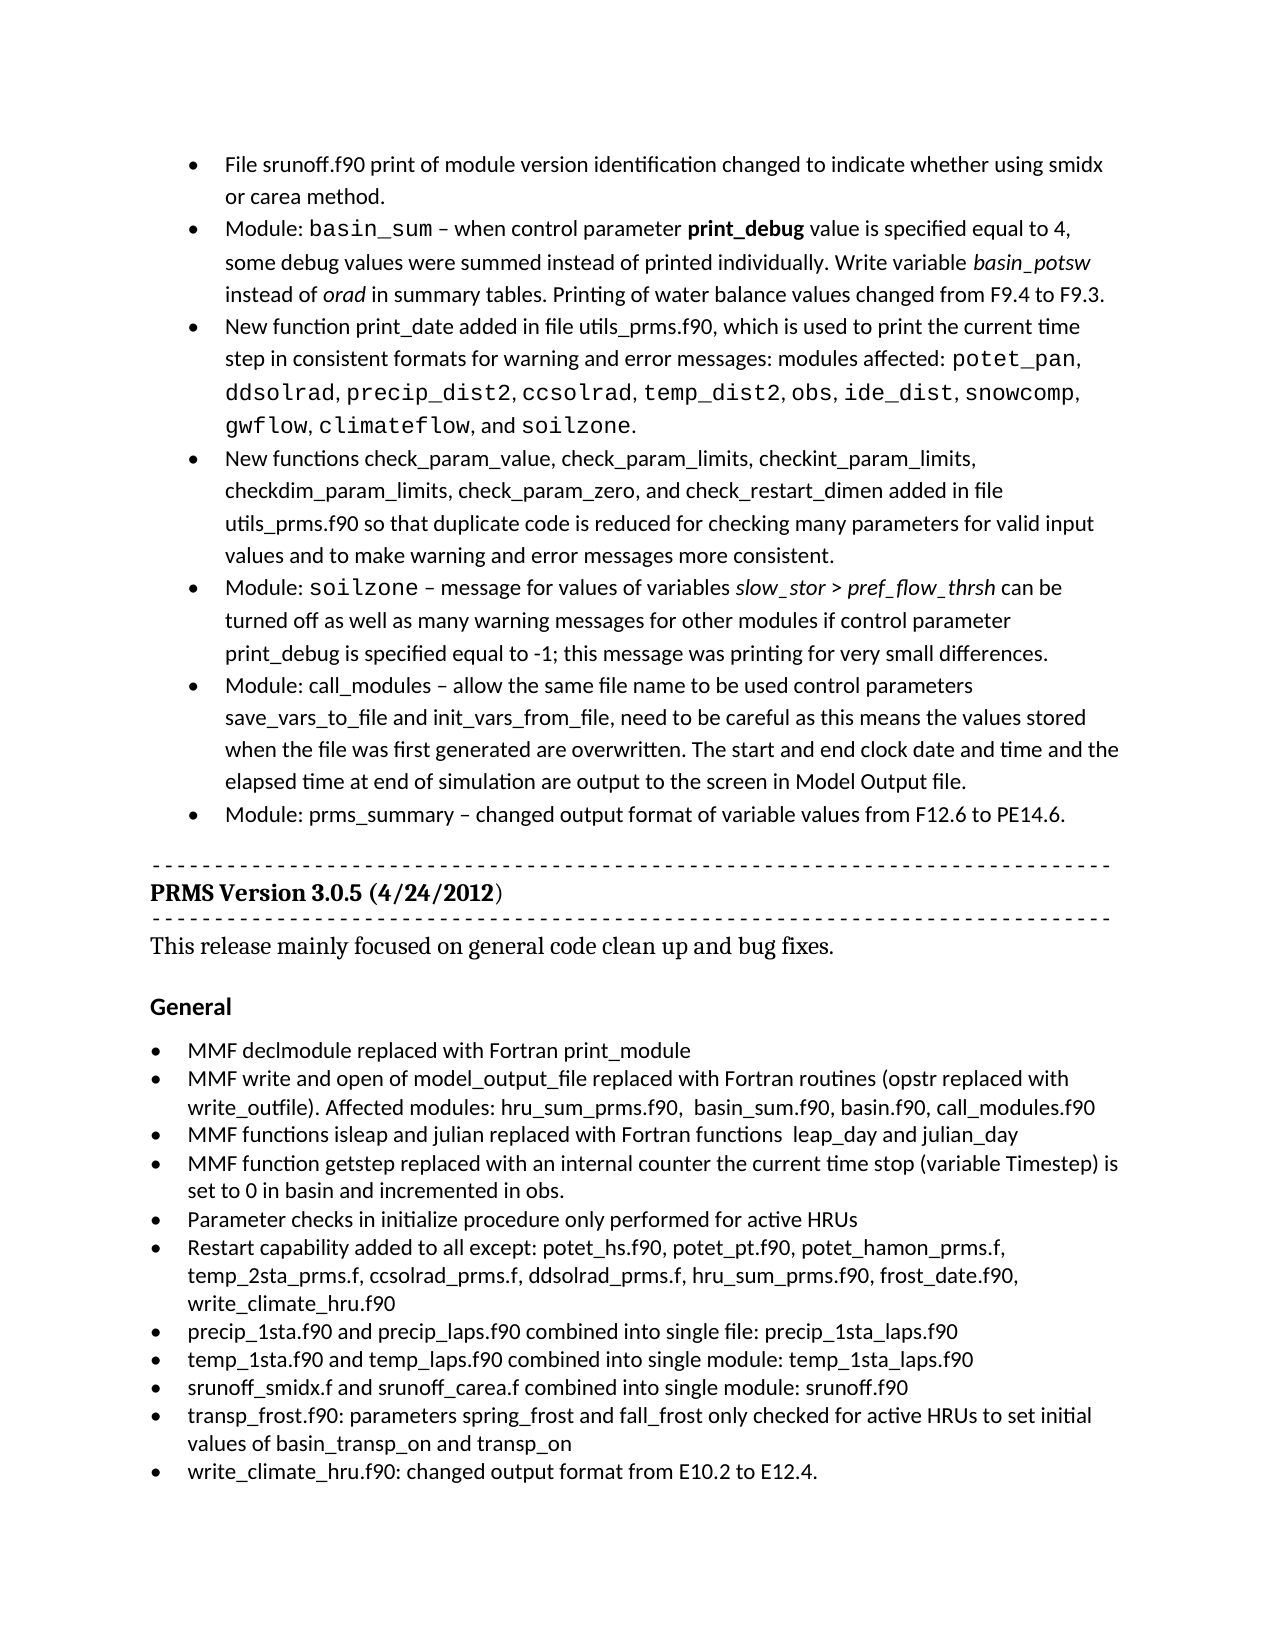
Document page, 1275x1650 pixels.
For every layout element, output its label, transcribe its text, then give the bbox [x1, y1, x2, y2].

text PRMS Version 3.0.5 (4/24/2012) [150, 879, 1125, 908]
list precip_1sta.f90 and precip_laps.f90 combined into single file: precip_1sta_laps.f90 [150, 1317, 1125, 1345]
list write_climate_hru.f90: changed output format from E10.2 to E12.4. [150, 1457, 1125, 1485]
list MMF declmodule replaced with Fortran print_module [150, 1037, 1125, 1064]
list transp_frost.f90: parameters spring_frost and fall_frost only checked for active HRUs to set initial values of basin_transp_on and transp_on [150, 1401, 1125, 1457]
list Parameter checks in initialize procedure only performed for active HRUs [150, 1205, 1125, 1233]
list Module: prms_summary – changed output format of variable values from F12.6 to PE14.6. [187, 800, 1125, 828]
list Module: soilzone – message for values of variables slow_stor > pref_flow_thrsh can be turned off as well as many warning messages for other modules if control parameter print_debug is specified equal to -1; this message was printing for very small differences. [187, 573, 1125, 667]
text ----------------------------------------------------------------------------- [150, 856, 1125, 879]
list MMF function getstep replaced with an internal counter the current time stop (variable Timestep) is set to 0 in basin and incremented in obs. [150, 1149, 1125, 1205]
list MMF functions isleap and julian replaced with Fortran functions leap_day and julian_day [150, 1121, 1125, 1149]
text ----------------------------------------------------------------------------- [150, 908, 1125, 932]
list temp_1sta.f90 and temp_laps.f90 combined into single module: temp_1sta_laps.f90 [150, 1345, 1125, 1373]
list MMF write and open of model_output_file replaced with Fortran routines (opstr replaced with write_outfile). Affected modules: hru_sum_prms.f90, basin_sum.f90, basin.f90, call_modules.f90 [150, 1064, 1125, 1121]
list Module: call_modules – allow the same file name to be used control parameters save_vars_to_file and init_vars_from_file, need to be careful as this means the values stored when the file was first generated are overwritten. The start and end clock date and time and the elapsed time at end of simulation are output to the screen in Model Output file. [187, 671, 1125, 796]
list File srunoff.f90 print of module version identification changed to indicate whether using smidx or carea method. [187, 150, 1125, 210]
text General [150, 991, 1125, 1021]
text This release mainly focused on general code clean up and bug fixes. [150, 932, 1125, 960]
list srunoff_smidx.f and srunoff_carea.f combined into single module: srunoff.f90 [150, 1373, 1125, 1401]
